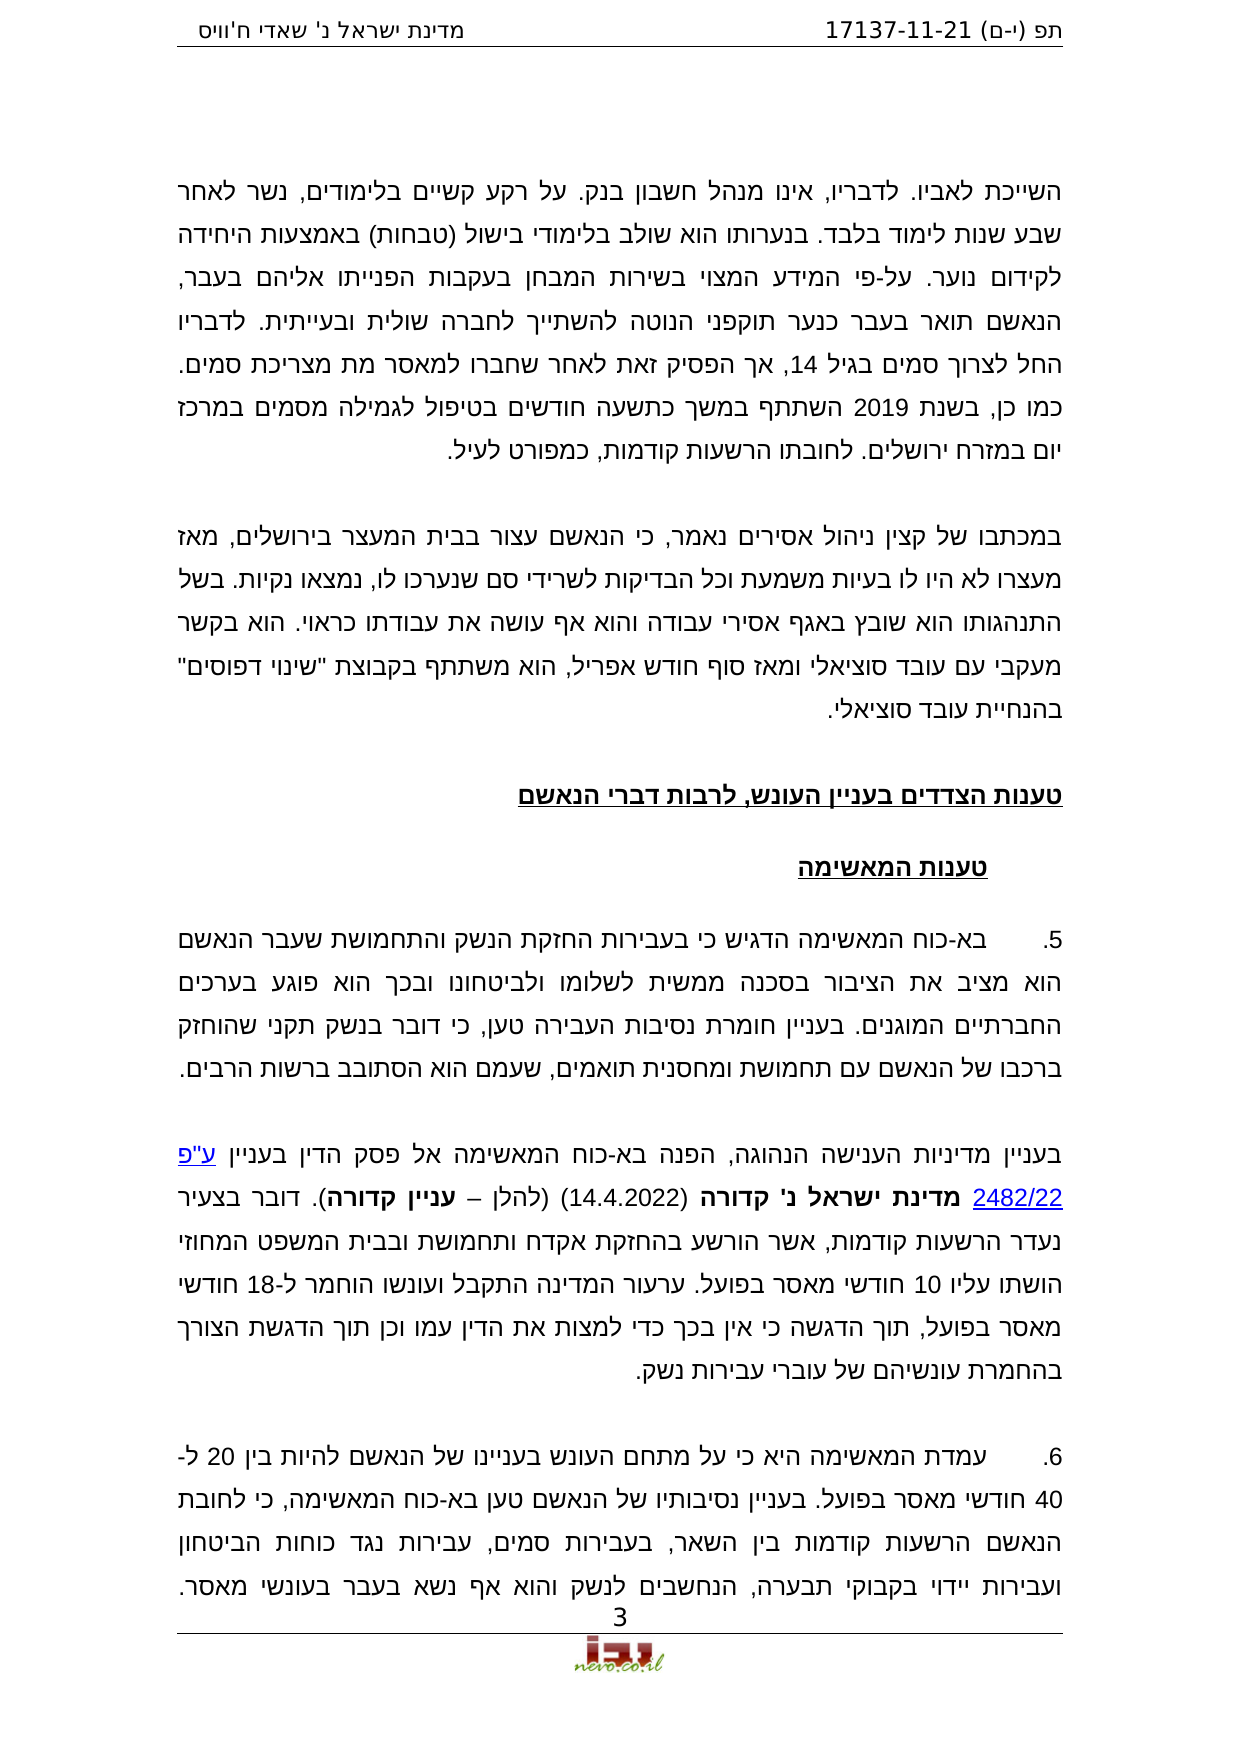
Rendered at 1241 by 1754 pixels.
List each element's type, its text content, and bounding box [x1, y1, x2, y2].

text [177, 1442, 1063, 1600]
text במכתבו של קצין ניהול אסירים נאמר, כי הנאשם עצור בבית המעצר בירושלים, מאז מעצרו לא היו לו בעיות משמעת וכל הבדיקות לשרידי סם שנערכו לו, נמצאו נקיות. בשל התנהגותו הוא שובץ באגף אסירי עבודה והוא אף עושה את עבודתו כראוי. הוא בקשר מעקבי עם עובד סוציאלי ומאז סוף חודש אפריל, הוא משתתף בקבוצת "שינוי דפוסים" בהנחיית עובד סוציאלי. [177, 522, 1063, 723]
picture [574, 1635, 666, 1673]
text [177, 177, 1063, 465]
text טענות הצדדים בעניין העונש, לרבות דברי הנאשם [177, 781, 1063, 810]
text 5. בא-כוח המאשימה הדגיש כי בעבירות החזקת הנשק והתחמושת שעבר הנאשם הוא מציב את הציבור בסכנה ממשית לשלומו ולביטחונו ובכך הוא פוגע בערכים החברתיים המוגנים. בעניין חומרת נסיבות העבירה טען, כי דובר בנשק תקני שהוחזק ברכבו של הנאשם עם תחמושת ומחסנית תואמים, שעמם הוא הסתובב ברשות הרבים. [177, 925, 1063, 1083]
text בעניין מדיניות הענישה הנהוגה, הפנה בא-כוח המאשימה אל פסק הדין בעניין ע"פ 2482/22 מדינת ישראל נ' קדורה (14.4.2022) (להלן – עניין קדורה). דובר בצעיר נעדר הרשעות קודמות, אשר הורשע בהחזקת אקדח ותחמושת ובבית המשפט המחוזי הושתו עליו 10 חודשי מאסר בפועל. ערעור המדינה התקבל ועונשו הוחמר ל-18 חודשי מאסר בפועל, תוך הדגשה כי אין בכך כדי למצות את הדין עמו וכן תוך הדגשת הצורך בהחמרת עונשיהם של עוברי עבירות נשק. [177, 1140, 1063, 1385]
text טענות המאשימה [177, 853, 1063, 882]
